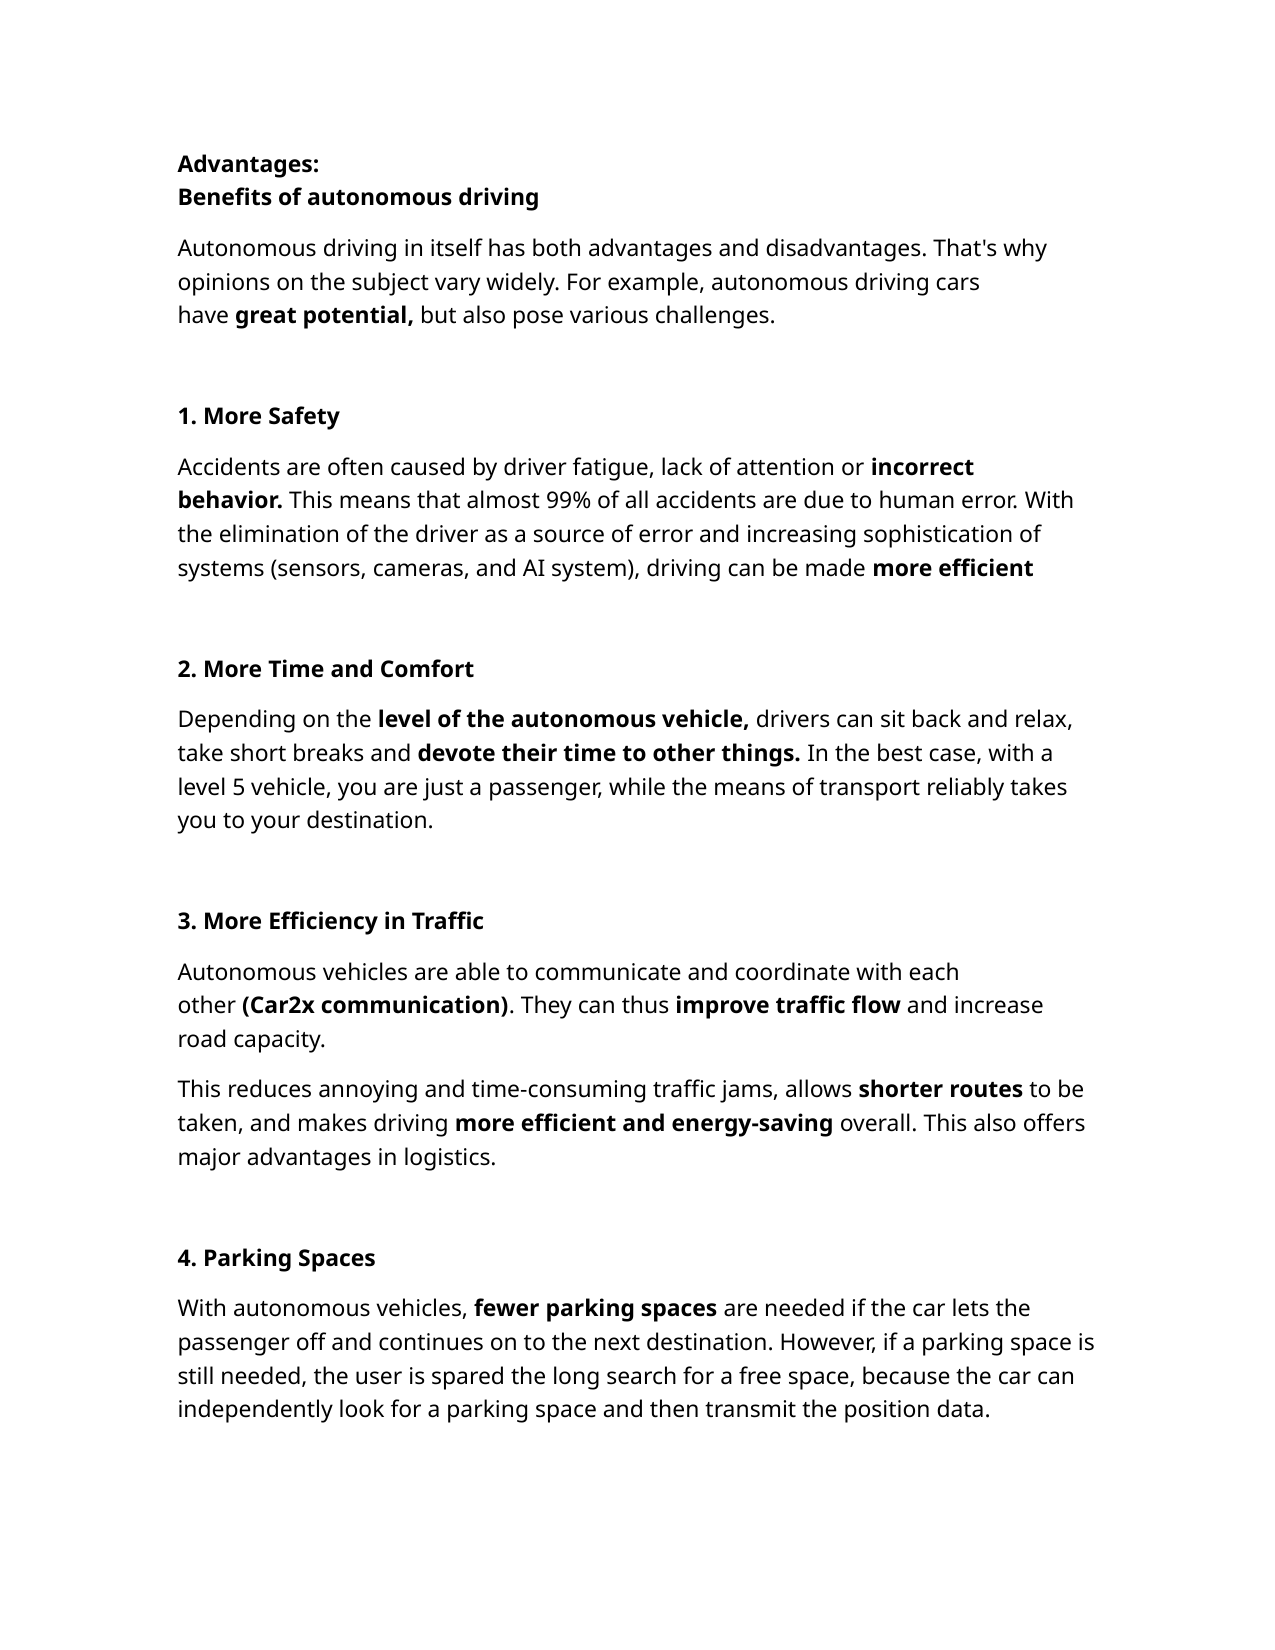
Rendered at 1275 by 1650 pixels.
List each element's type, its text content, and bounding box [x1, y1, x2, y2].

text Autonomous vehicles are able to communicate and coordinate with each other (Car2x communication). They can thus improve traffic flow and increase road capacity. [177, 956, 1098, 1054]
text 2. More Time and Comfort [177, 653, 1098, 684]
text Advantages: Benefits of autonomous driving [177, 148, 1098, 213]
text Autonomous driving in itself has both advantages and disadvantages. That's why opinions on the subject vary widely. For example, autonomous driving cars have great potential, but also pose various challenges. [177, 232, 1098, 331]
text 3. More Efficiency in Traffic [177, 905, 1098, 936]
text 4. Parking Spaces [177, 1242, 1098, 1273]
text This reduces annoying and time-consuming traffic jams, allows shorter routes to be taken, and makes driving more efficient and energy-saving overall. This also offers major advantages in logistics. [177, 1073, 1098, 1172]
text 1. More Safety [177, 400, 1098, 431]
text With autonomous vehicles, fewer parking spaces are needed if the car lets the passenger off and continues on to the next destination. However, if a parking space is still needed, the user is spared the long search for a free space, because the car can independently look for a parking space and then transmit the position data. [177, 1292, 1098, 1425]
text Accidents are often caused by driver fatigue, lack of attention or incorrect behavior. This means that almost 99% of all accidents are due to human error. With the elimination of the driver as a source of error and increasing sophistication of systems (sensors, cameras, and AI system), driving can be made more efficient [177, 451, 1098, 583]
text Depending on the level of the autonomous vehicle, drivers can sit back and relax, take short breaks and devote their time to other things. In the best case, with a level 5 vehicle, you are just a passenger, while the means of transport reliably takes you to your destination. [177, 703, 1098, 836]
